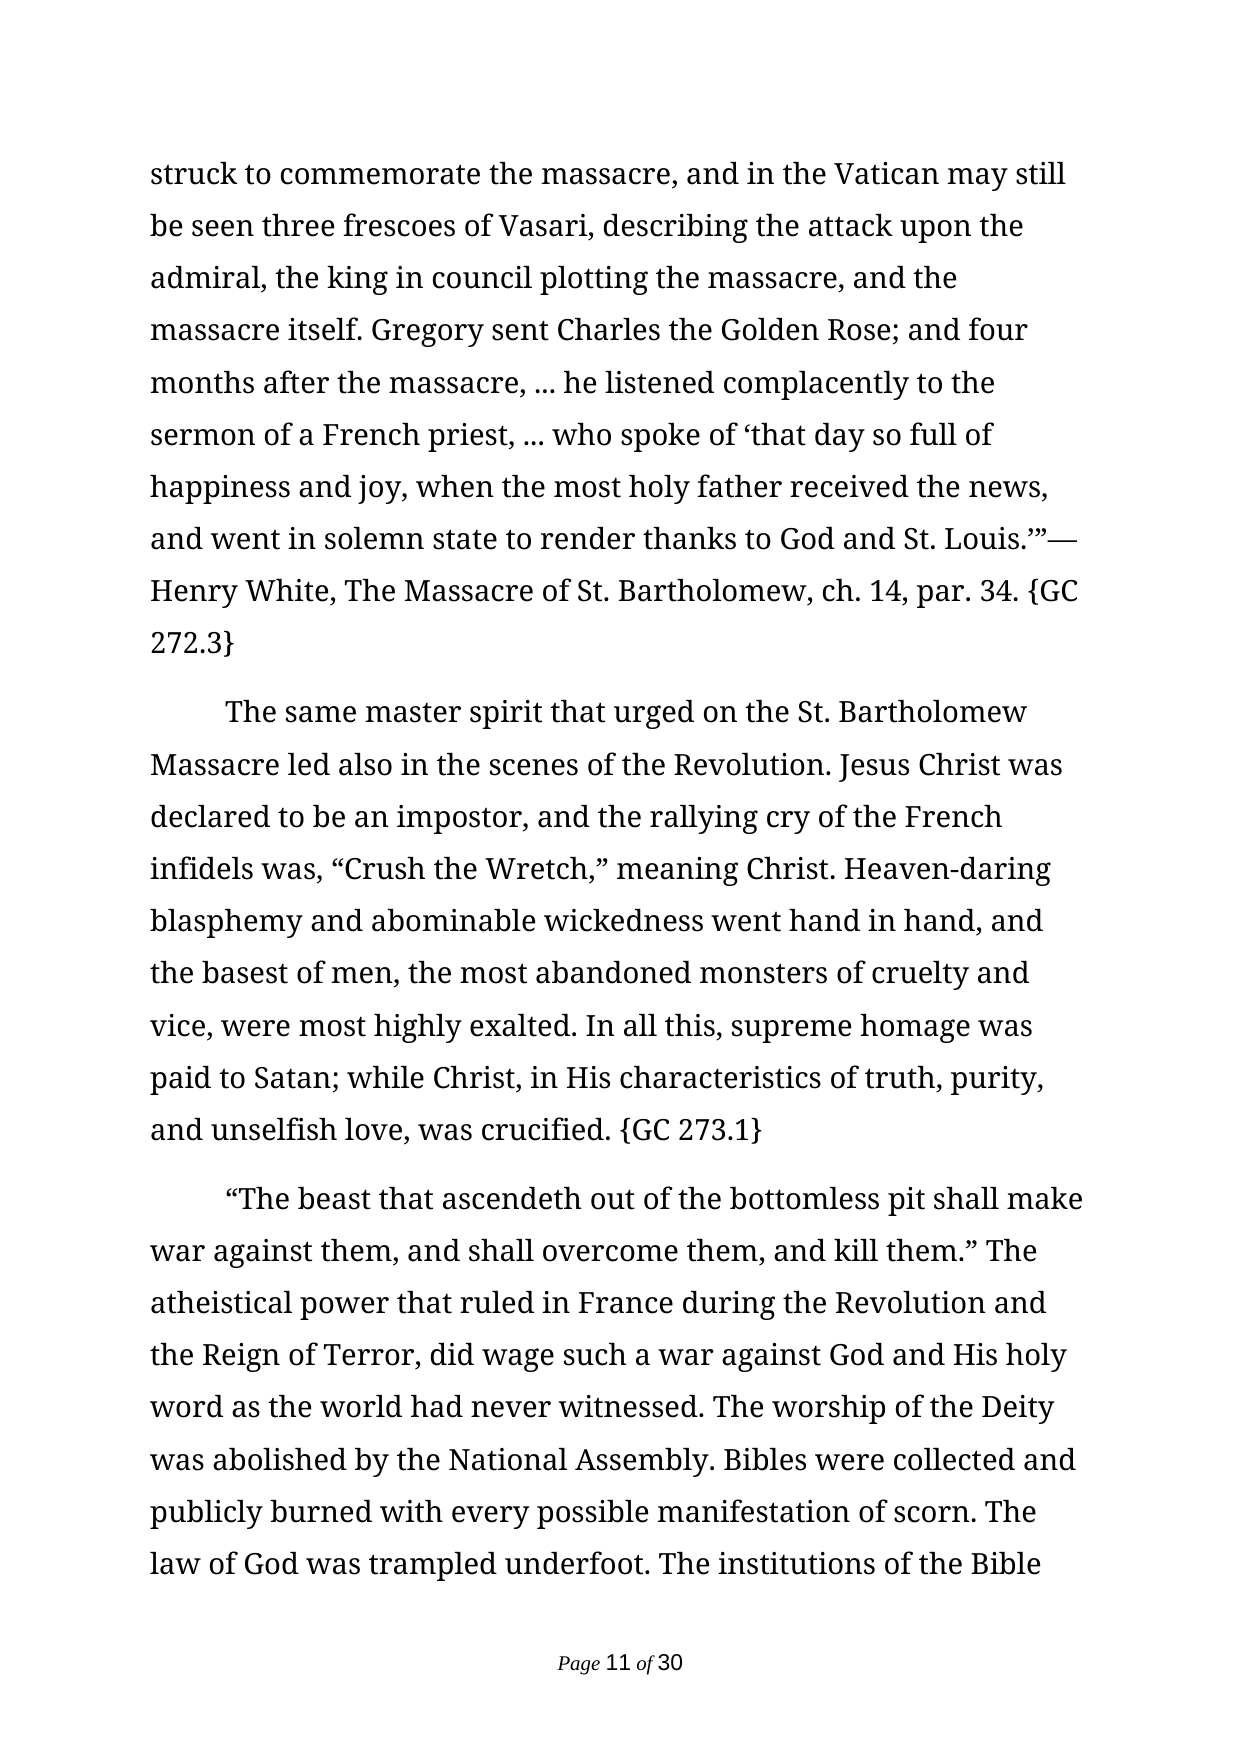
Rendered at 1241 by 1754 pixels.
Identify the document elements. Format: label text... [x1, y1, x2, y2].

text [150, 150, 1090, 668]
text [150, 1175, 1090, 1588]
text The same master spirit that urged on the St. Bartholomew Massacre led also in the scenes of the Revolution. Jesus Christ was declared to be an impostor, and the rallying cry of the French infidels was, “Crush the Wretch,” meaning Christ. Heaven-daring blasphemy and abominable wickedness went hand in hand, and the basest of men, the most abandoned monsters of cruelty and vice, were most highly exalted. In all this, supreme homage was paid to Satan; while Christ, in His characteristics of truth, purity, and unselfish love, was crucified. {GC 273.1} [150, 688, 1090, 1154]
